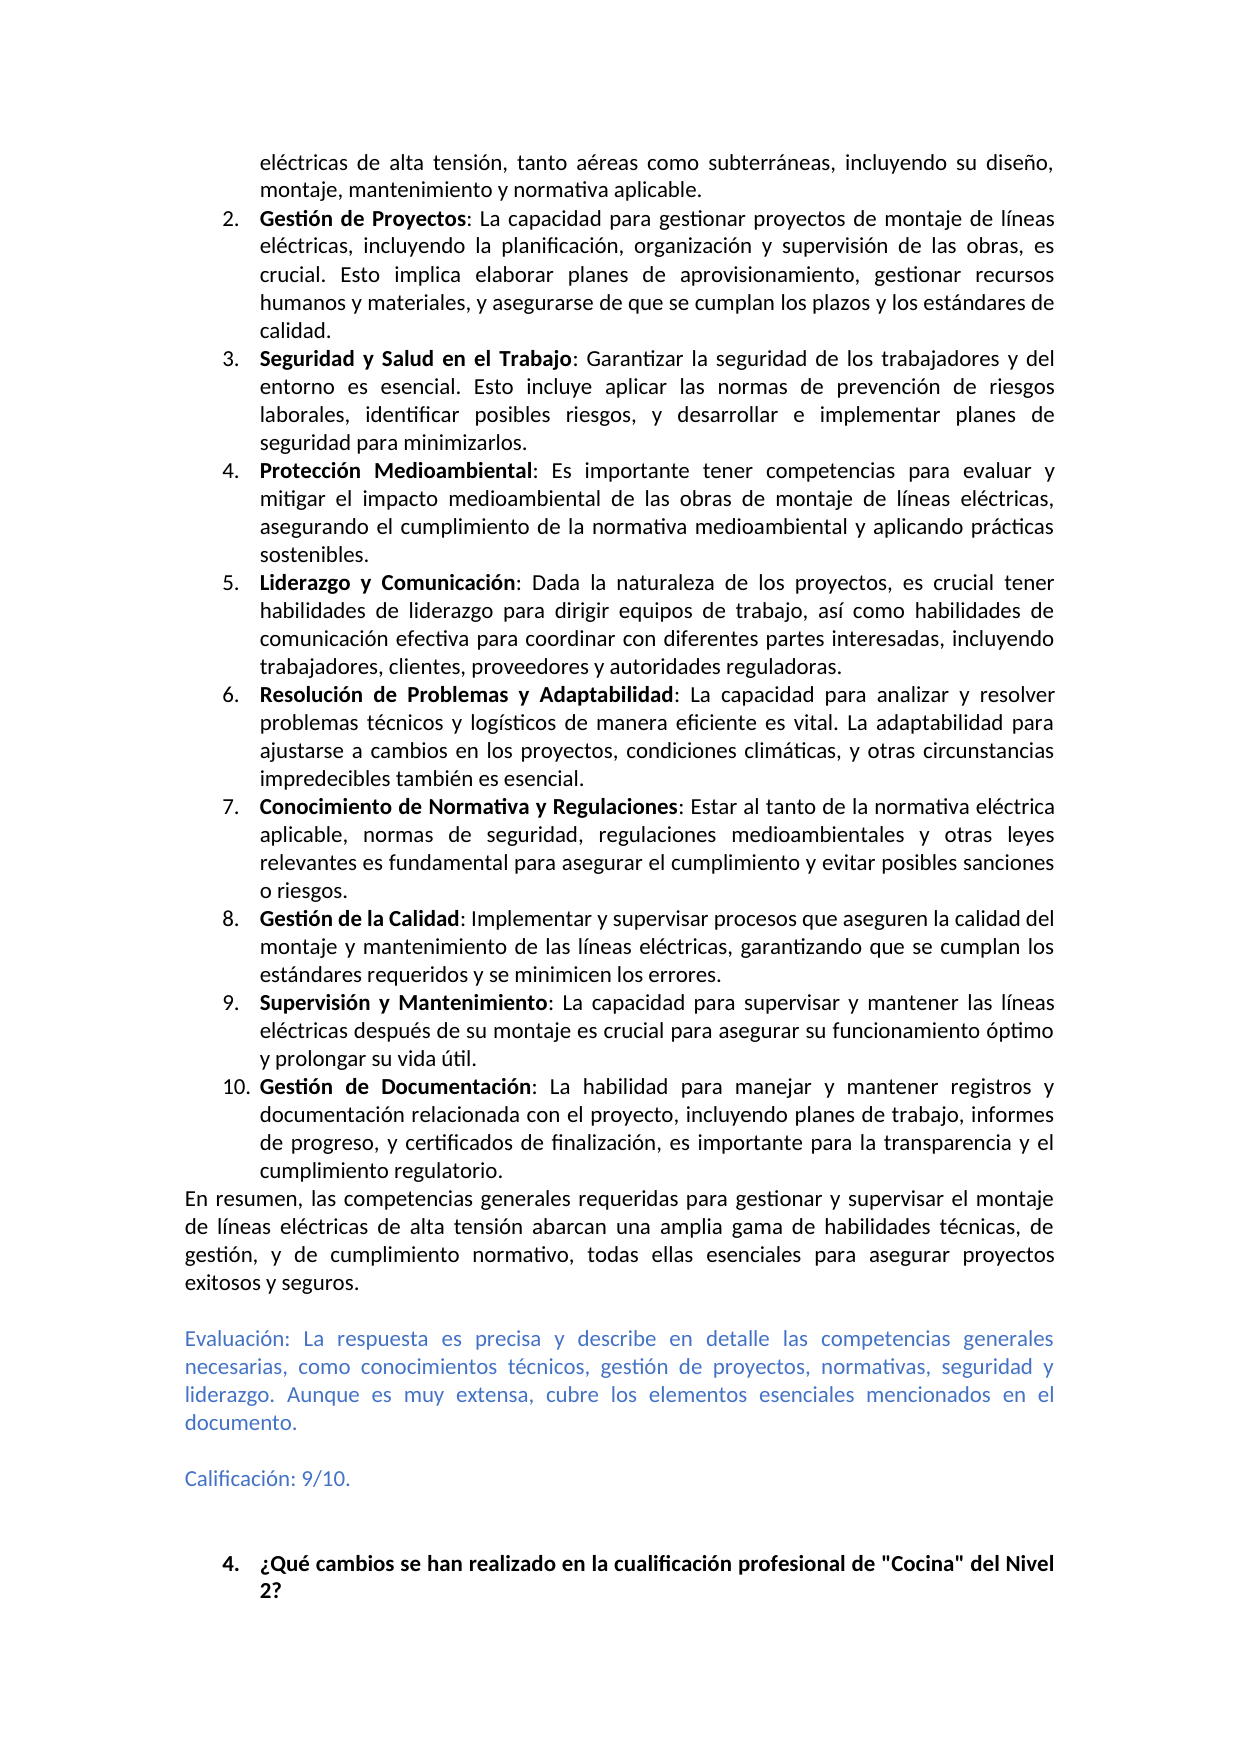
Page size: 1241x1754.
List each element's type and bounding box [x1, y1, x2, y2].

table_cell [177, 148, 1063, 1549]
table_cell [177, 1549, 1063, 1605]
